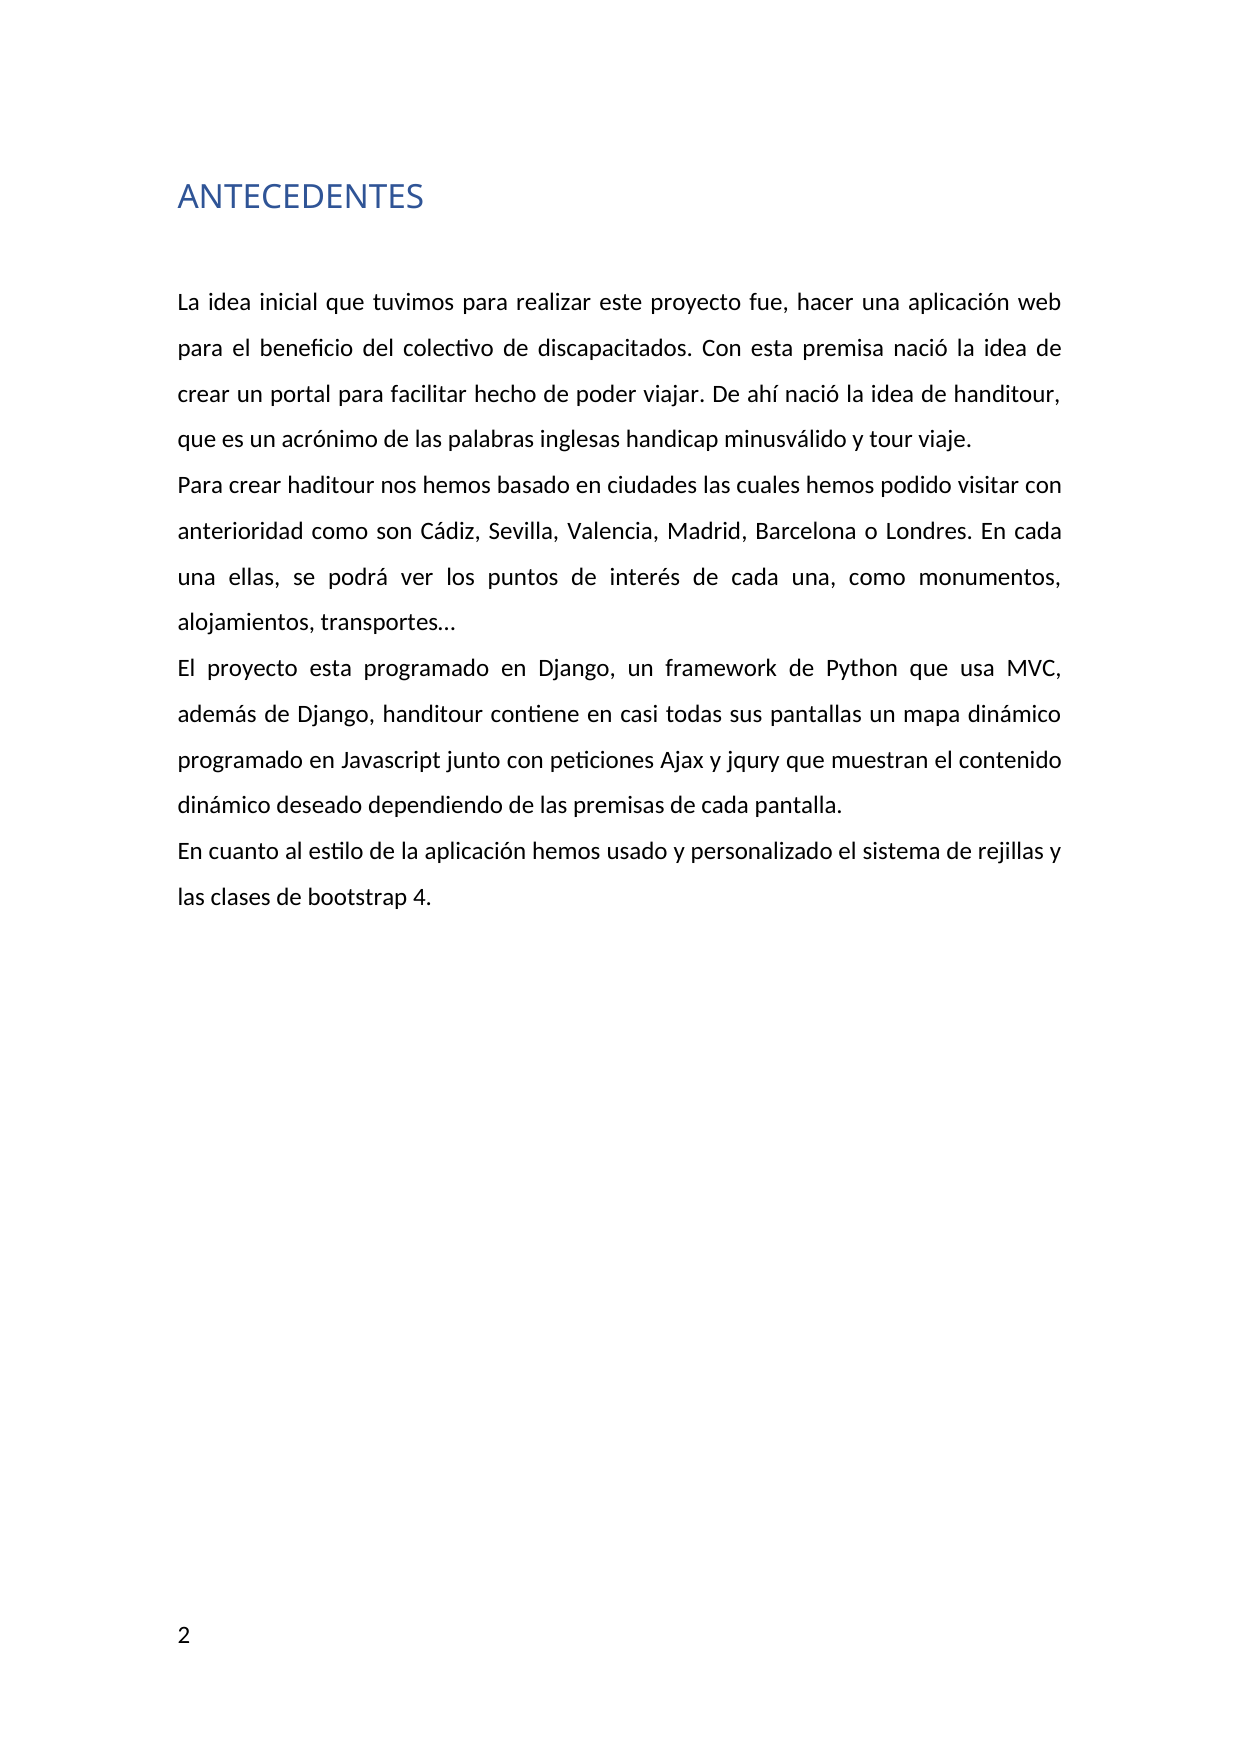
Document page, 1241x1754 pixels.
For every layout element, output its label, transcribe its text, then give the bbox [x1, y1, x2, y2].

text Para crear haditour nos hemos basado en ciudades las cuales hemos podido visitar con anterioridad como son Cádiz, Sevilla, Valencia, Madrid, Barcelona o Londres. En cada una ellas, se podrá ver los puntos de interés de cada una, como monumentos, alojamientos, transportes… [177, 469, 1063, 637]
text La idea inicial que tuvimos para realizar este proyecto fue, hacer una aplicación web para el beneficio del colectivo de discapacitados. Con esta premisa nació la idea de crear un portal para facilitar hecho de poder viajar. De ahí nació la idea de handitour, que es un acrónimo de las palabras inglesas handicap minusválido y tour viaje. [177, 286, 1063, 454]
text En cuanto al estilo de la aplicación hemos usado y personalizado el sistema de rejillas y las clases de bootstrap 4. [177, 835, 1063, 911]
subtitle ANTECEDENTES [177, 173, 1063, 218]
text El proyecto esta programado en Django, un framework de Python que usa MVC, además de Django, handitour contiene en casi todas sus pantallas un mapa dinámico programado en Javascript junto con peticiones Ajax y jqury que muestran el contenido dinámico deseado dependiendo de las premisas de cada pantalla. [177, 652, 1063, 820]
